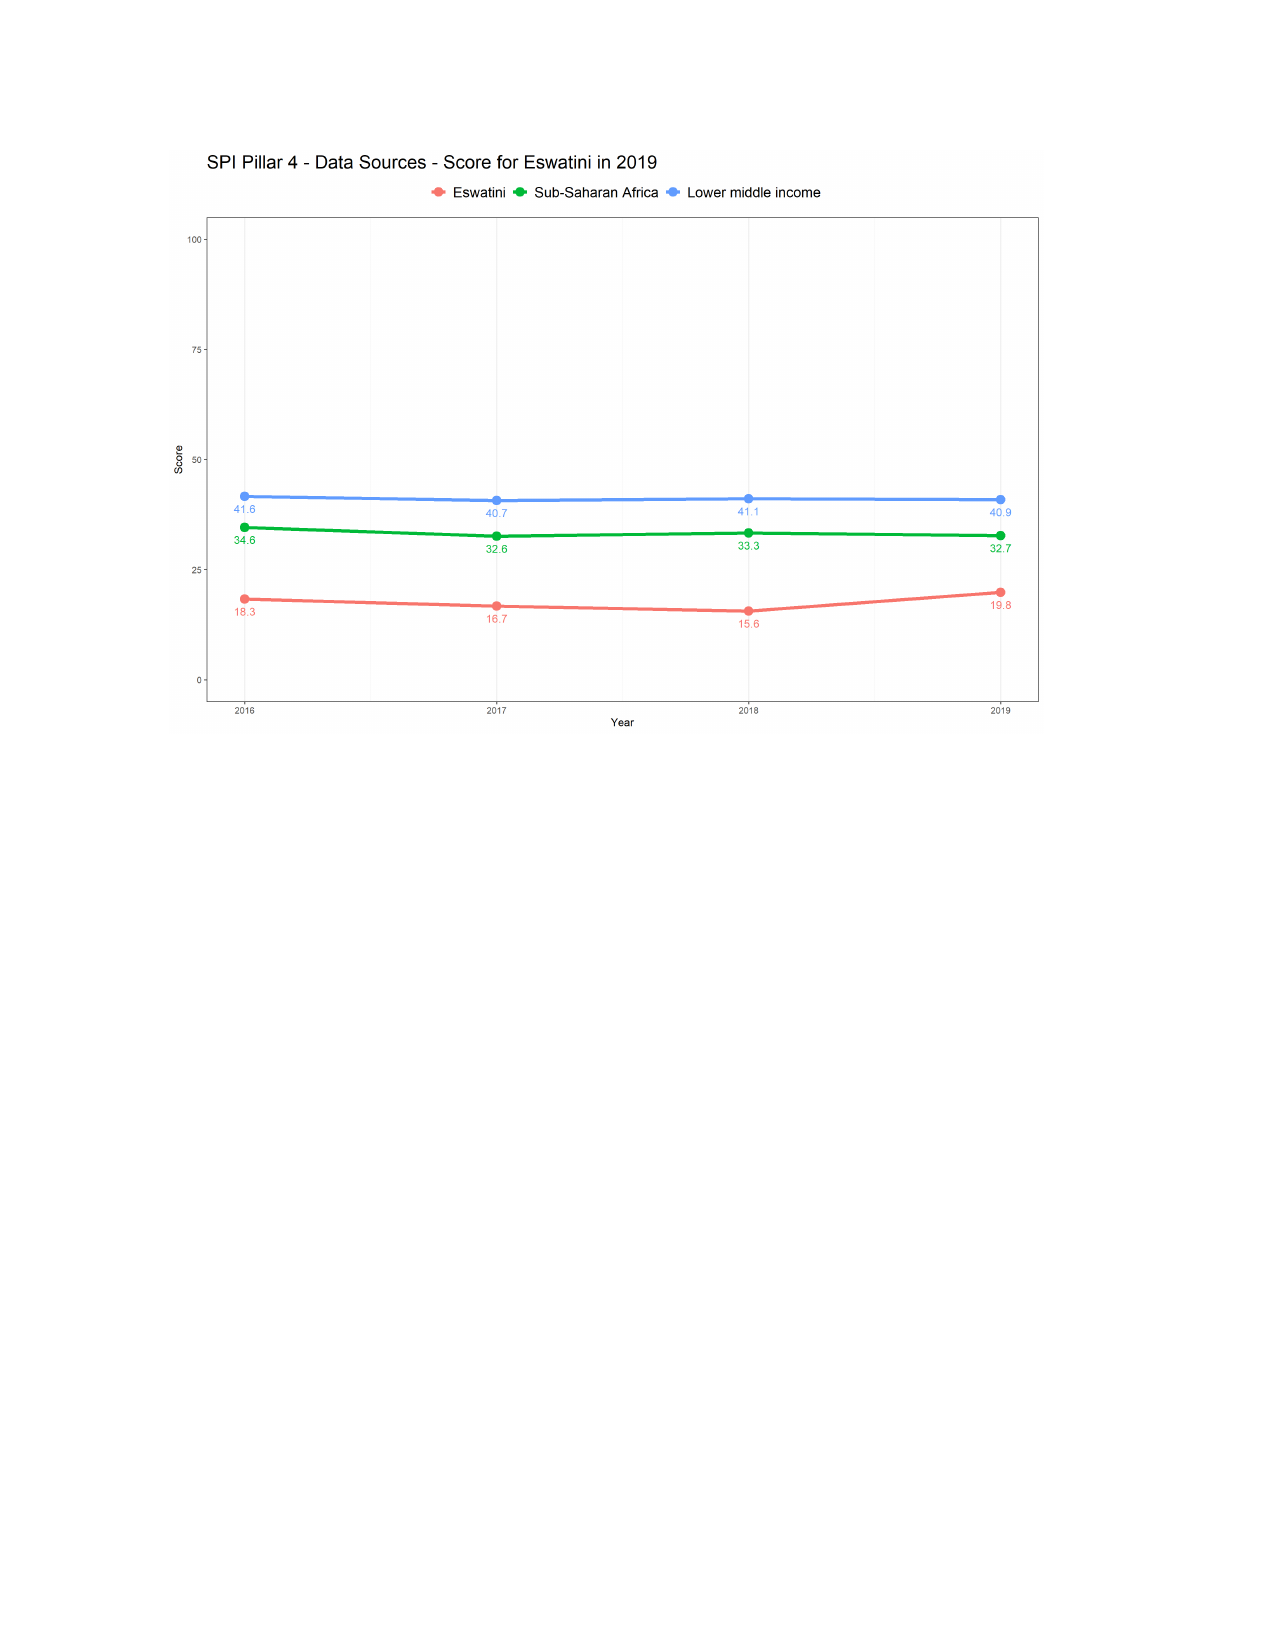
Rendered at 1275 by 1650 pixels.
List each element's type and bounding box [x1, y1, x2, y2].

picture [168, 150, 1044, 734]
